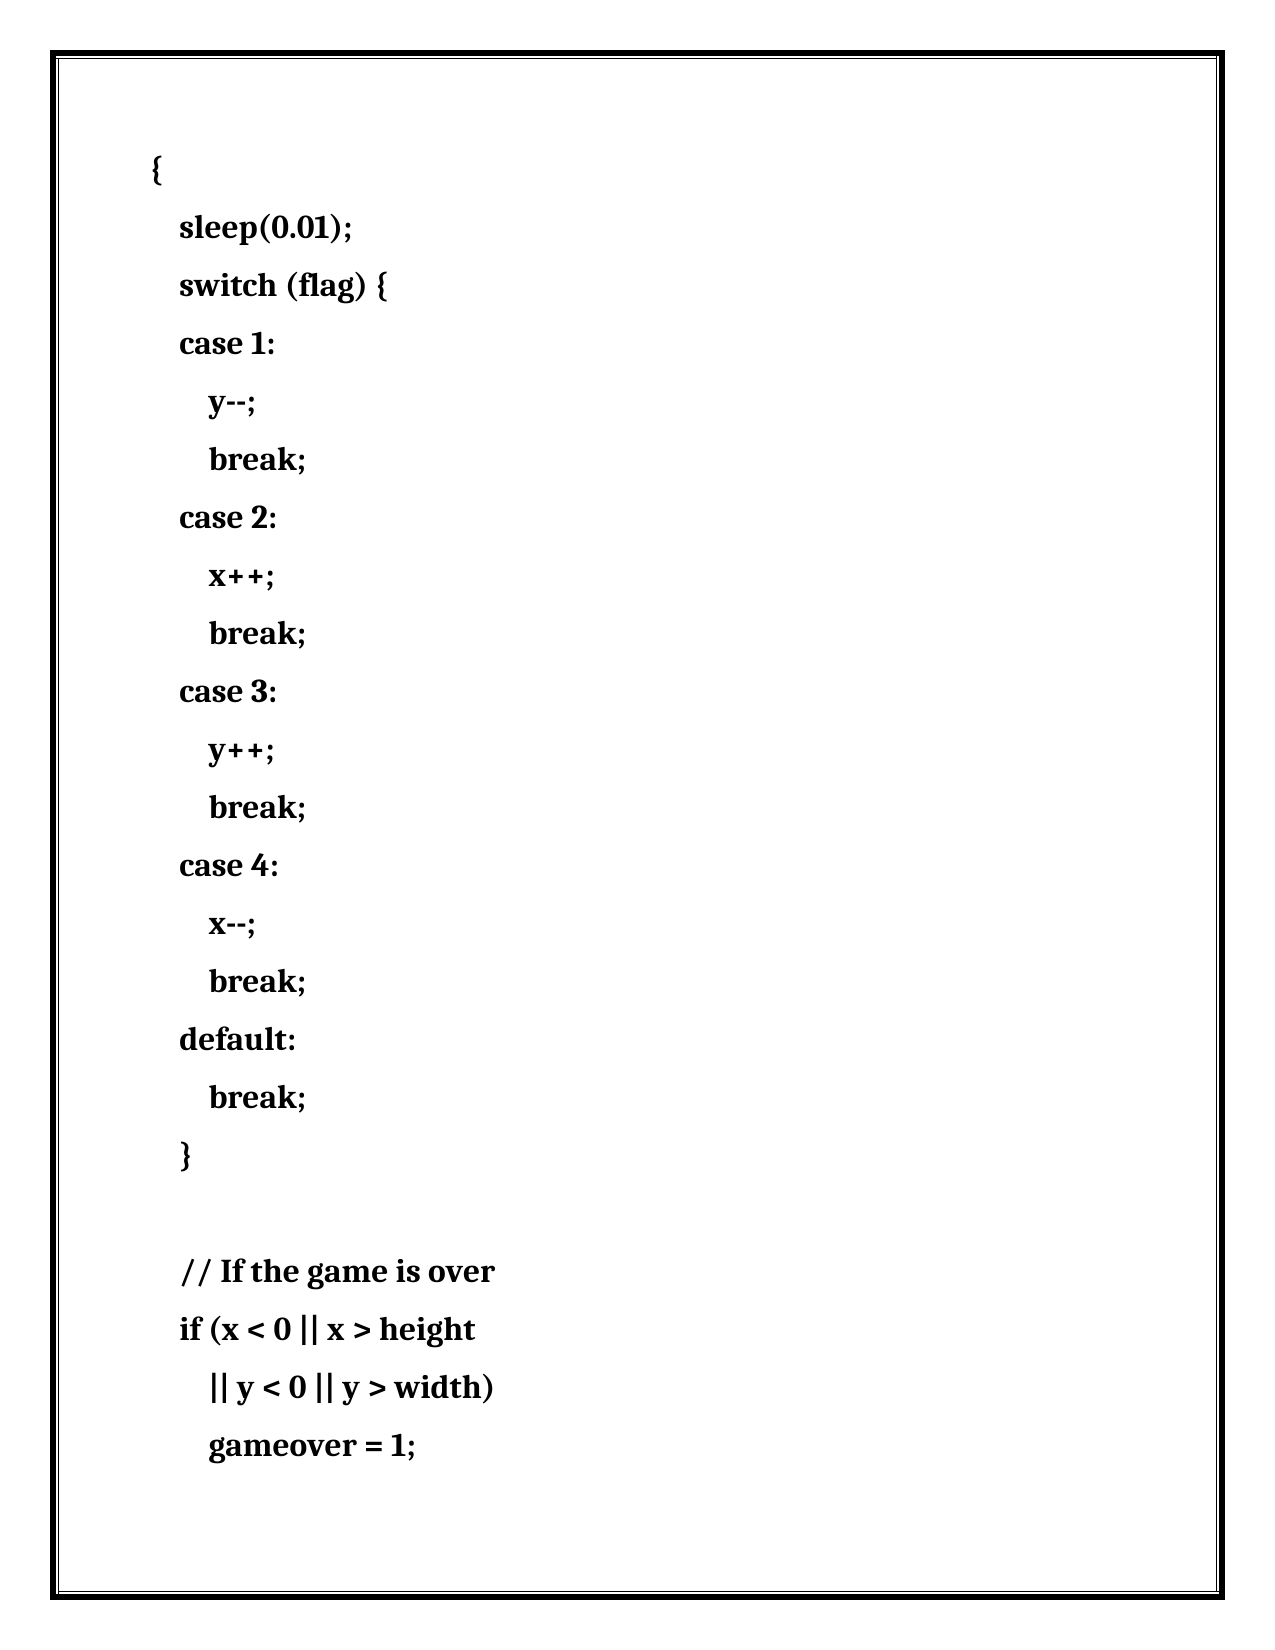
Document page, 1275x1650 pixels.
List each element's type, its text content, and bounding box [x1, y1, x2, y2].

text || y < 0 || y > width) [150, 1368, 1125, 1407]
text // If the game is over [150, 1252, 1125, 1291]
text break; [150, 614, 1125, 652]
text if (x < 0 || x > height [150, 1310, 1125, 1349]
text break; [150, 1078, 1125, 1117]
text break; [150, 788, 1125, 827]
text y--; [150, 382, 1125, 420]
text sleep(0.01); [150, 208, 1125, 246]
text case 3: [150, 672, 1125, 711]
text x++; [150, 556, 1125, 594]
text { [150, 150, 1125, 188]
text case 1: [150, 324, 1125, 362]
text default: [150, 1020, 1125, 1059]
text y++; [150, 730, 1125, 768]
text break; [150, 440, 1125, 478]
text switch (flag) { [150, 266, 1125, 304]
text case 4: [150, 846, 1125, 884]
text x--; [150, 904, 1125, 943]
text case 2: [150, 498, 1125, 536]
text gameover = 1; [150, 1426, 1125, 1465]
text } [150, 1136, 1125, 1175]
text break; [150, 962, 1125, 1001]
